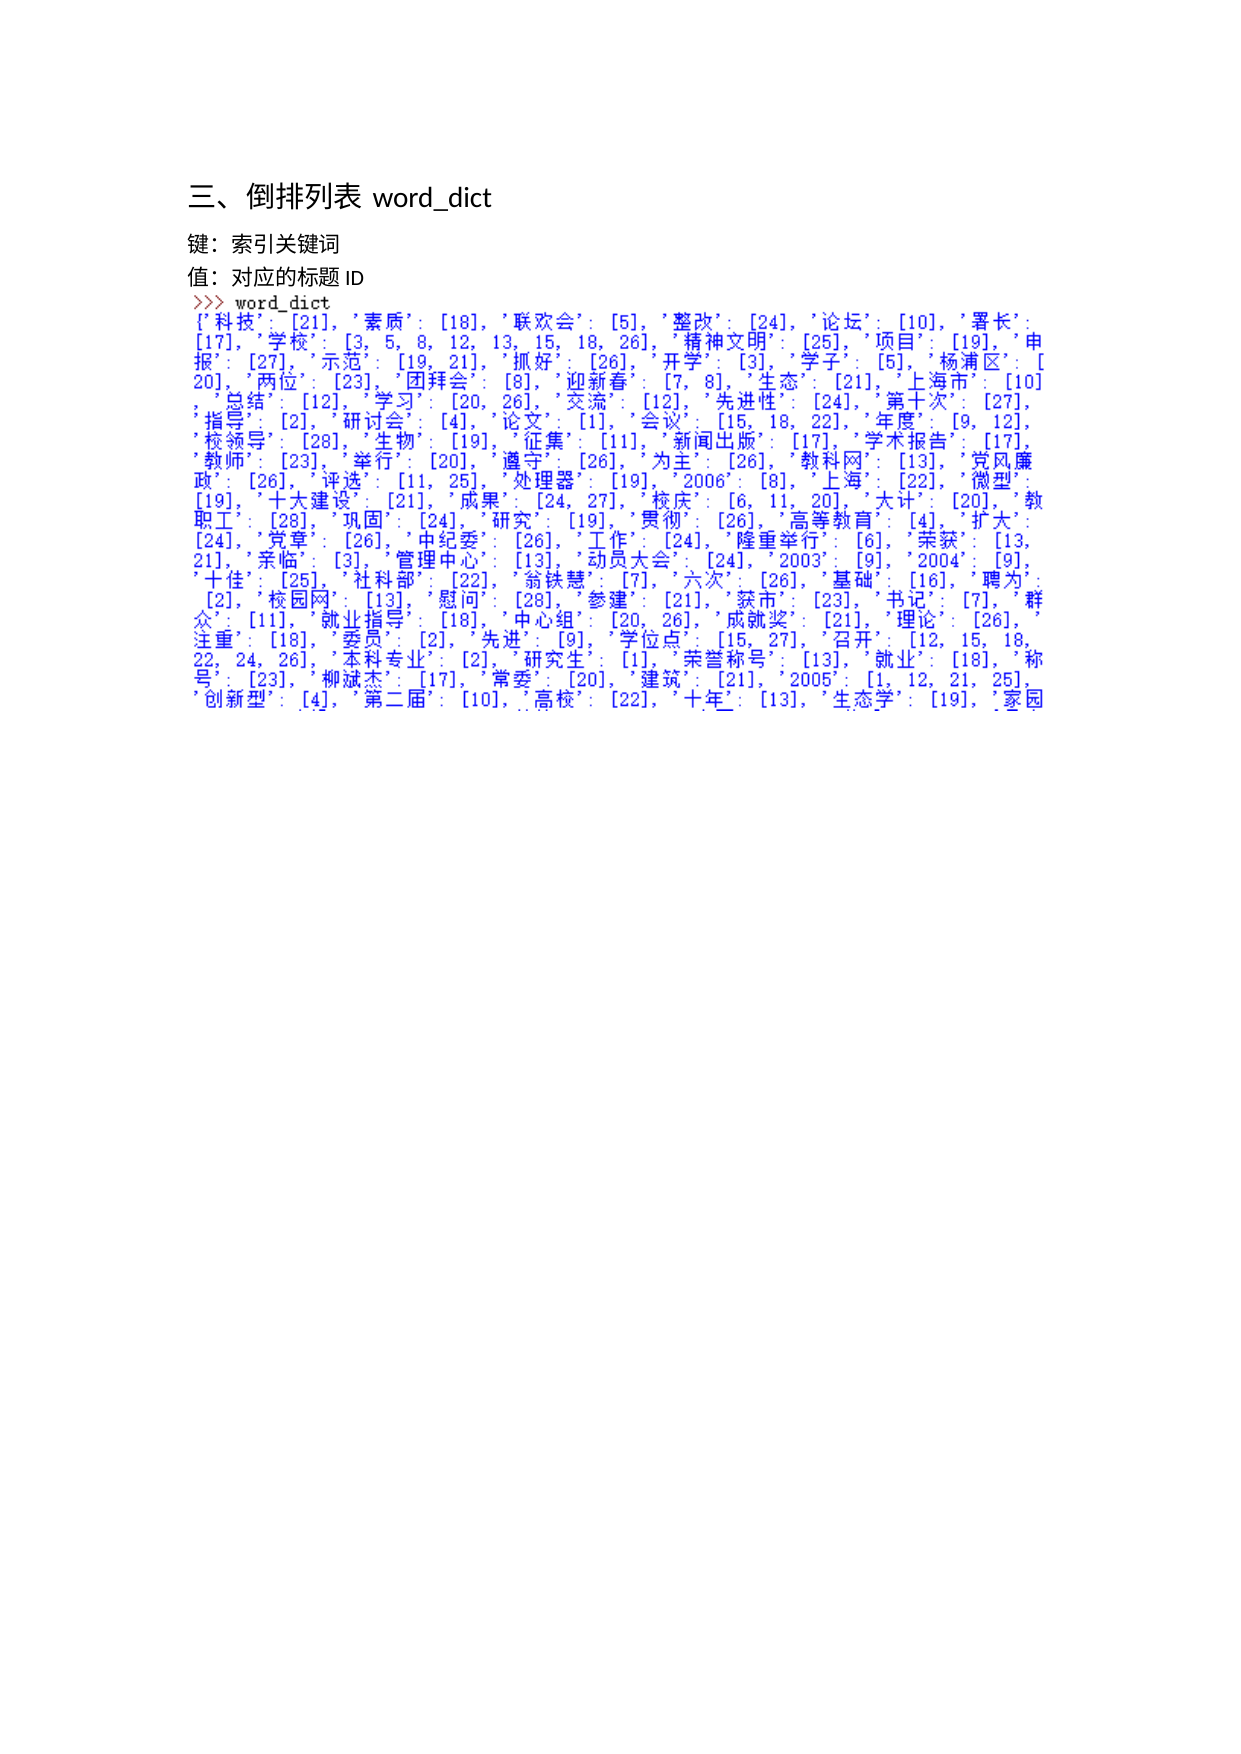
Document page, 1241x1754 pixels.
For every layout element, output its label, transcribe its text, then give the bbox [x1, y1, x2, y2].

text 三、倒排列表 word_dict [187, 162, 1053, 227]
text 键：索引关键词 [187, 227, 1053, 259]
text 值：对应的标题ID [187, 259, 1053, 292]
picture [187, 292, 1053, 711]
